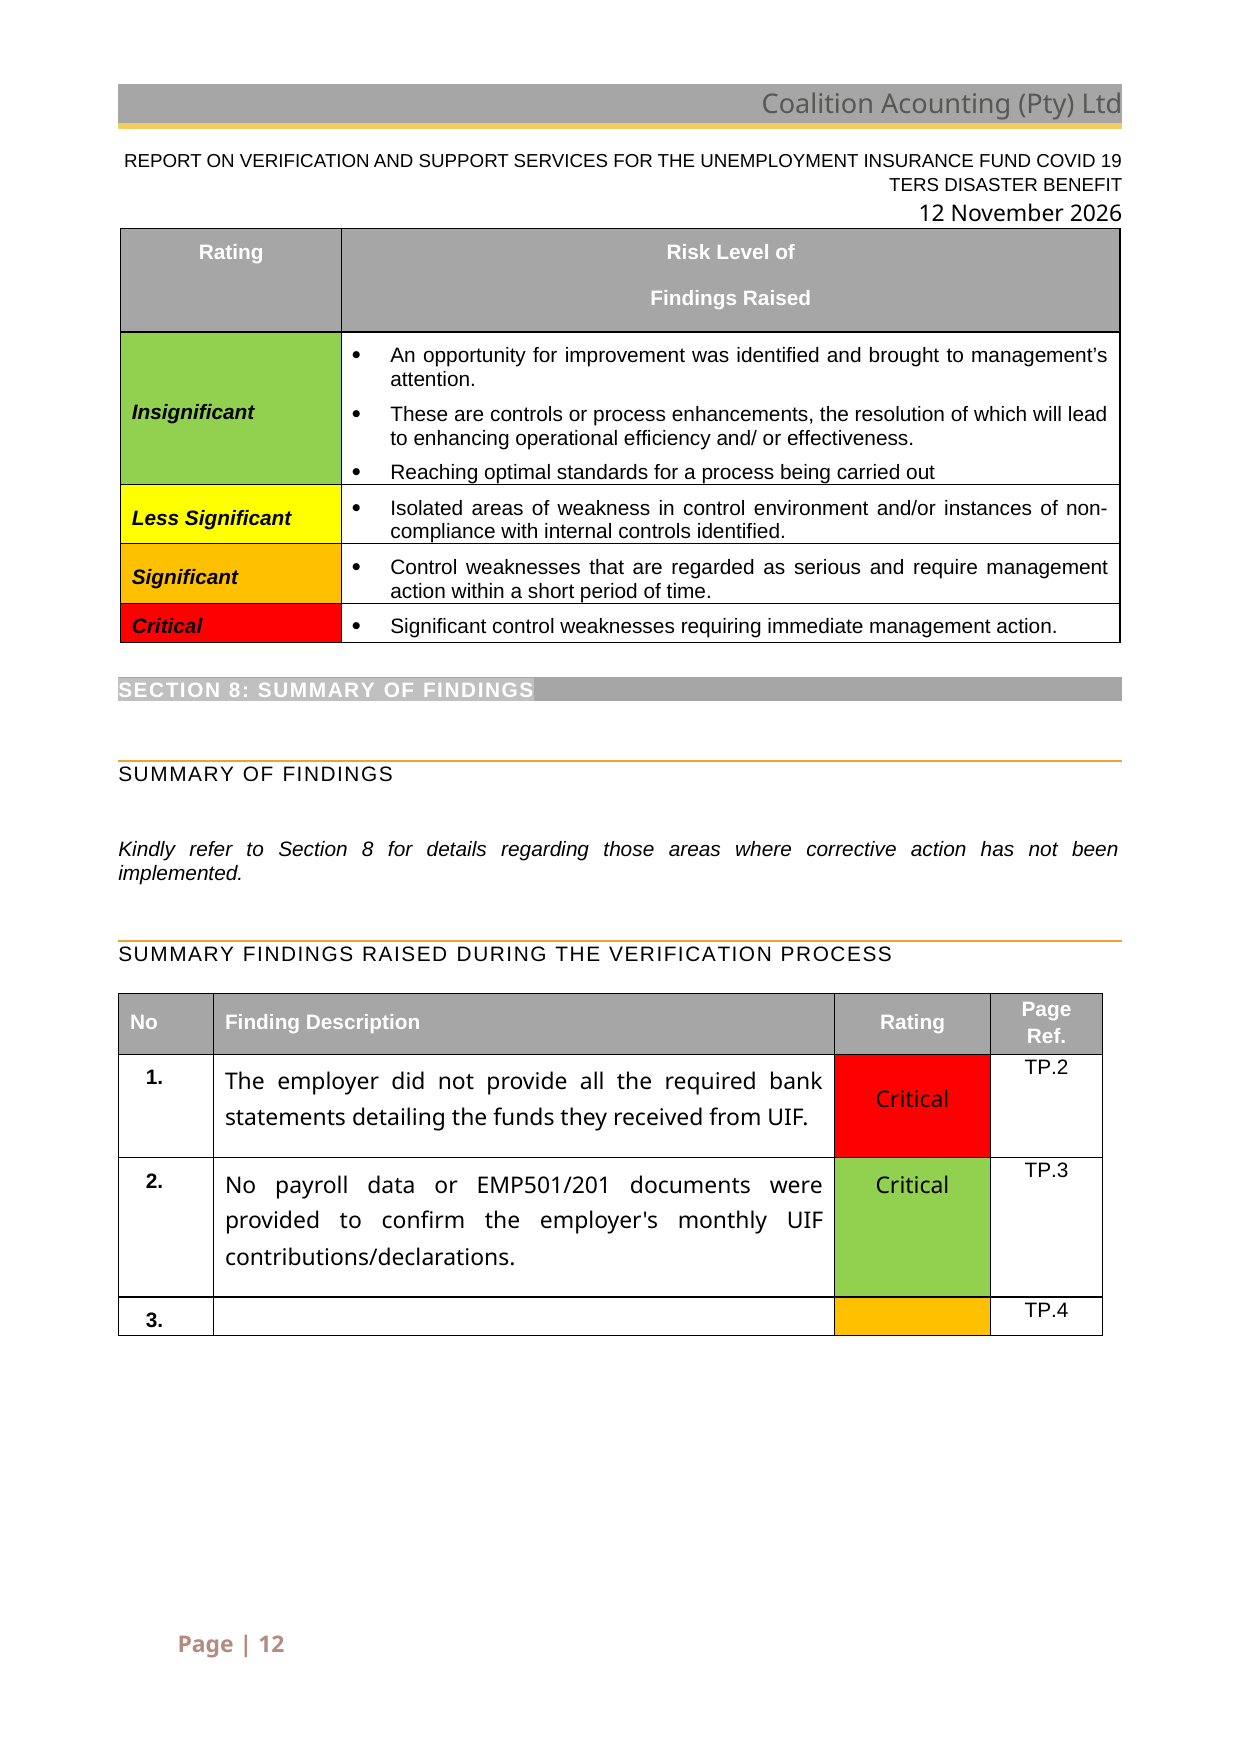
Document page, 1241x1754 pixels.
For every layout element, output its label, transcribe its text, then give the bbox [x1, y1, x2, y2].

table_cell The employer did not provide all the required bank statements detailing the funds they received from UIF. [214, 1055, 834, 1157]
table_header No [119, 994, 213, 1054]
table_cell TP.3 [991, 1158, 1102, 1296]
table_cell [835, 1298, 990, 1335]
text SUMMARY FINDINGS RAISED DURING THE VERIFICATION PROCESS [118, 942, 1122, 966]
text SECTION 8: SUMMARY OF FINDINGS [118, 677, 1122, 701]
table_cell [119, 1298, 213, 1335]
table_header Rating [121, 229, 341, 331]
text SUMMARY OF FINDINGS [118, 762, 1122, 786]
table_cell Significant [121, 544, 341, 603]
table_cell Significant control weaknesses requiring immediate management action. [342, 604, 1119, 642]
table_header Risk Level of Findings Raised [342, 229, 1119, 331]
table_cell Insignificant [121, 333, 341, 484]
table_cell TP.2 [991, 1055, 1102, 1157]
table_header Rating [835, 994, 990, 1054]
table_cell TP.4 [991, 1298, 1102, 1335]
table_cell [119, 1158, 213, 1296]
text Kindly refer to Section 8 for details regarding those areas where corrective action has not been implemented. [118, 837, 1122, 885]
table_header Page Ref. [991, 994, 1102, 1054]
table_cell No payroll data or EMP501/201 documents were provided to confirm the employer's monthly UIF contributions/declarations. [214, 1158, 834, 1296]
table_cell Control weaknesses that are regarded as serious and require management action within a short period of time. [342, 544, 1119, 603]
table_cell Critical [121, 604, 341, 642]
table_cell Critical [835, 1158, 990, 1296]
table_cell [119, 1055, 213, 1157]
table_cell [214, 1298, 834, 1335]
table_cell An opportunity for improvement was identified and brought to management’s attention. These are controls or process enhancements, the resolution of which will lead to enhancing operational efficiency and/ or effectiveness. Reaching optimal standards for a process being carried out [342, 333, 1119, 484]
table_cell Critical [835, 1055, 990, 1157]
table_cell Isolated areas of weakness in control environment and/or instances of non-compliance with internal controls identified. [342, 485, 1119, 543]
table_header Finding Description [214, 994, 834, 1054]
table_cell Less Significant [121, 485, 341, 543]
